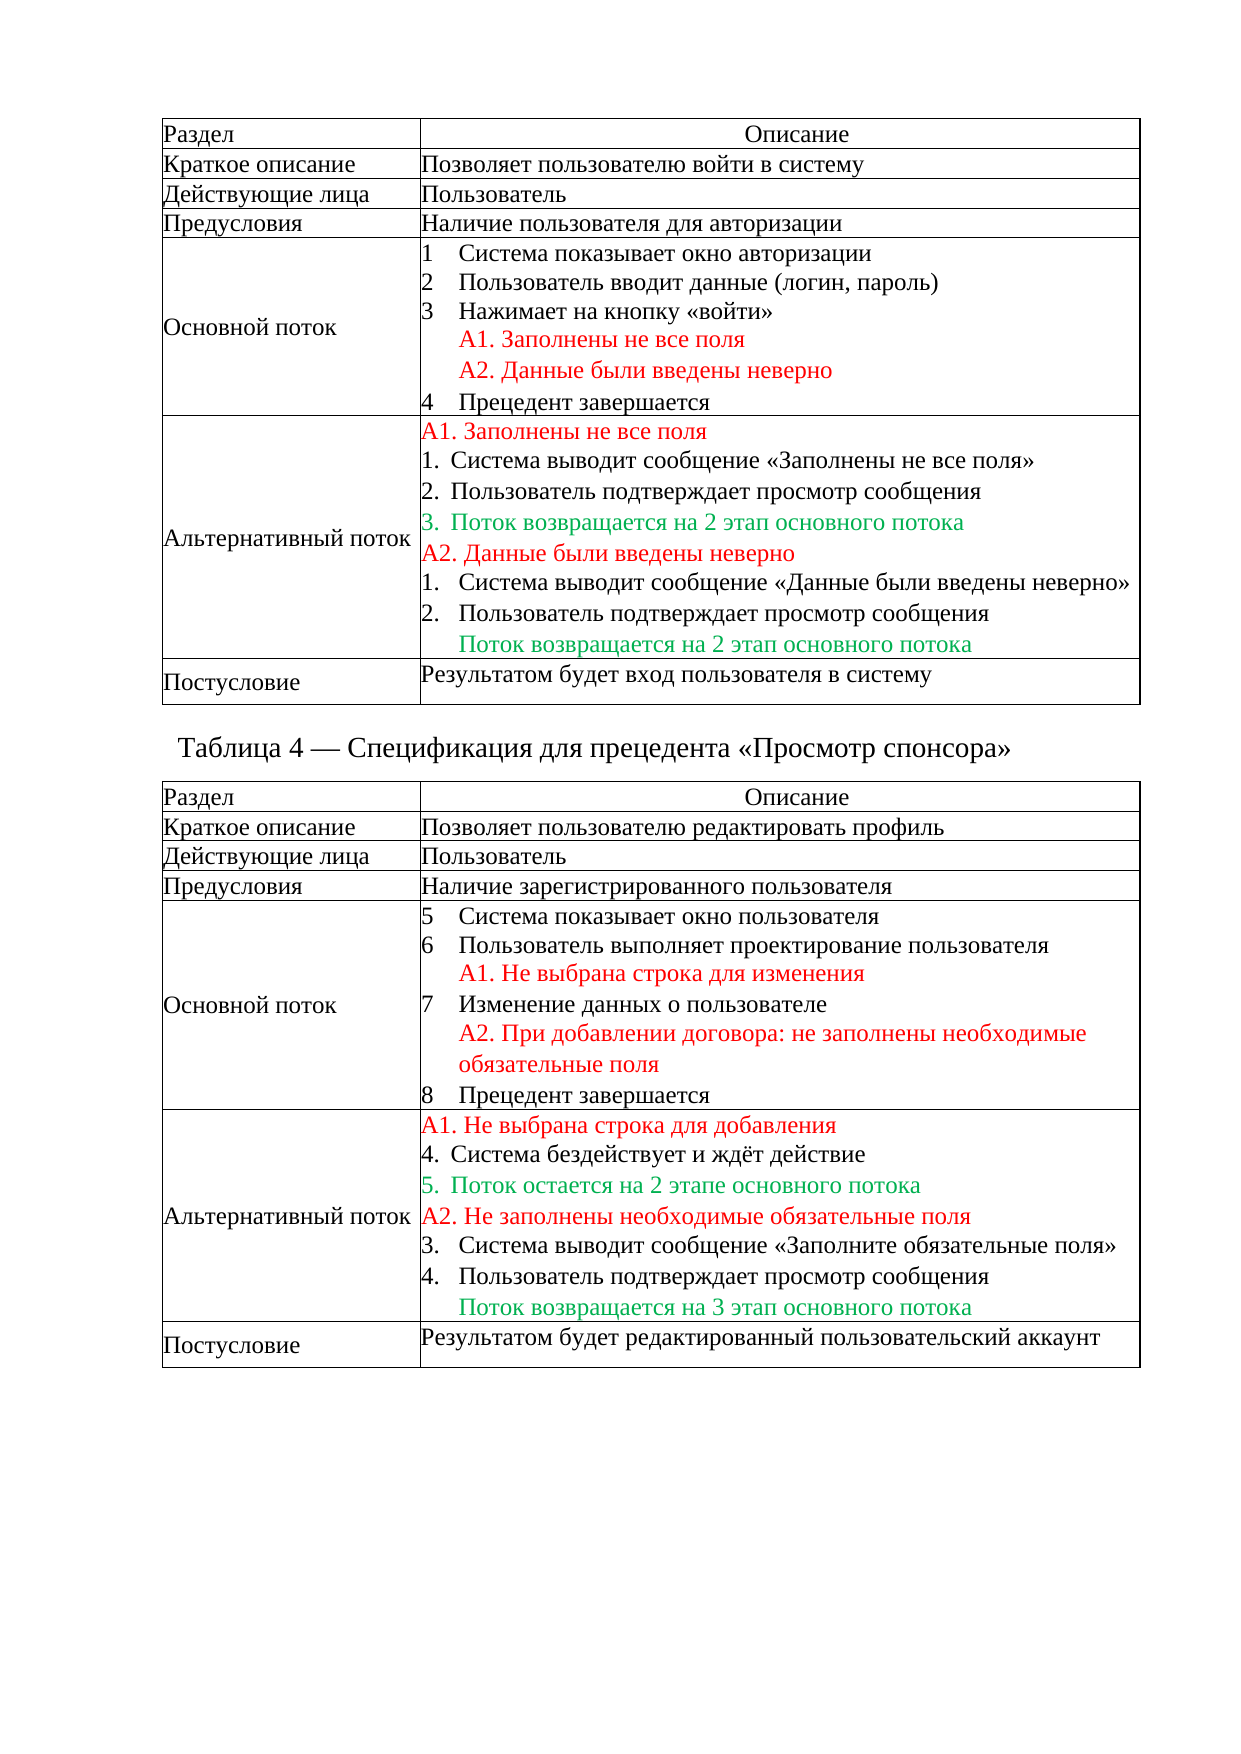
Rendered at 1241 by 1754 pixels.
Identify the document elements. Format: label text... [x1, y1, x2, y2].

table_cell Результатом будет редактированный пользовательский аккаунт [421, 1322, 1139, 1367]
table_cell Система показывает окно авторизации Пользователь вводит данные (логин, пароль) Нажимает на кнопку «войти» А1. Заполнены не все поля А2. Данные были введены неверно Прецедент завершается [421, 238, 1139, 415]
table_header Описание [421, 782, 1139, 811]
table_cell Наличие пользователя для авторизации [421, 209, 1139, 237]
table_header Раздел [163, 782, 420, 811]
table_cell А1. Заполнены не все поля Система выводит сообщение «Заполнены не все поля» Пользователь подтверждает просмотр сообщения Поток возвращается на 2 этап основного потока А2. Данные были введены неверно Система выводит сообщение «Данные были введены неверно» Пользователь подтверждает просмотр сообщения Поток возвращается на 2 этап основного потока [421, 416, 1139, 658]
table_cell Наличие зарегистрированного пользователя [421, 871, 1139, 900]
table_cell Предусловия [163, 209, 420, 237]
table_header Описание [421, 119, 1139, 148]
table_cell Краткое описание [163, 812, 420, 840]
table_cell Результатом будет вход пользователя в систему [421, 659, 1139, 704]
table_cell Позволяет пользователю войти в систему [421, 149, 1139, 178]
table_cell Предусловия [163, 871, 420, 900]
table_cell Основной поток [163, 238, 420, 415]
table_cell Действующие лица [163, 841, 420, 870]
table_header Раздел [163, 119, 420, 148]
table_cell Основной поток [163, 901, 420, 1109]
table_cell Краткое описание [163, 149, 420, 178]
text Таблица 4 — Спецификация для прецедента «Просмотр спонсора» [177, 730, 1152, 764]
table_cell Постусловие [163, 659, 420, 704]
table_cell А1. Не выбрана строка для добавления Система бездействует и ждёт действие Поток остается на 2 этапе основного потока А2. Не заполнены необходимые обязательные поля Система выводит сообщение «Заполните обязательные поля» Пользователь подтверждает просмотр сообщения Поток возвращается на 3 этап основного потока [421, 1110, 1139, 1321]
table_cell Позволяет пользователю редактировать профиль [421, 812, 1139, 840]
table_cell Пользователь [421, 179, 1139, 207]
table_cell Пользователь [421, 841, 1139, 870]
table_cell Альтернативный поток [163, 1110, 420, 1321]
table_cell Постусловие [163, 1322, 420, 1367]
table_cell Альтернативный поток [163, 416, 420, 658]
table_cell Система показывает окно пользователя Пользователь выполняет проектирование пользователя А1. Не выбрана строка для изменения Изменение данных о пользователе А2. При добавлении договора: не заполнены необходимые обязательные поля Прецедент завершается [421, 901, 1139, 1109]
table_cell Действующие лица [163, 179, 420, 207]
